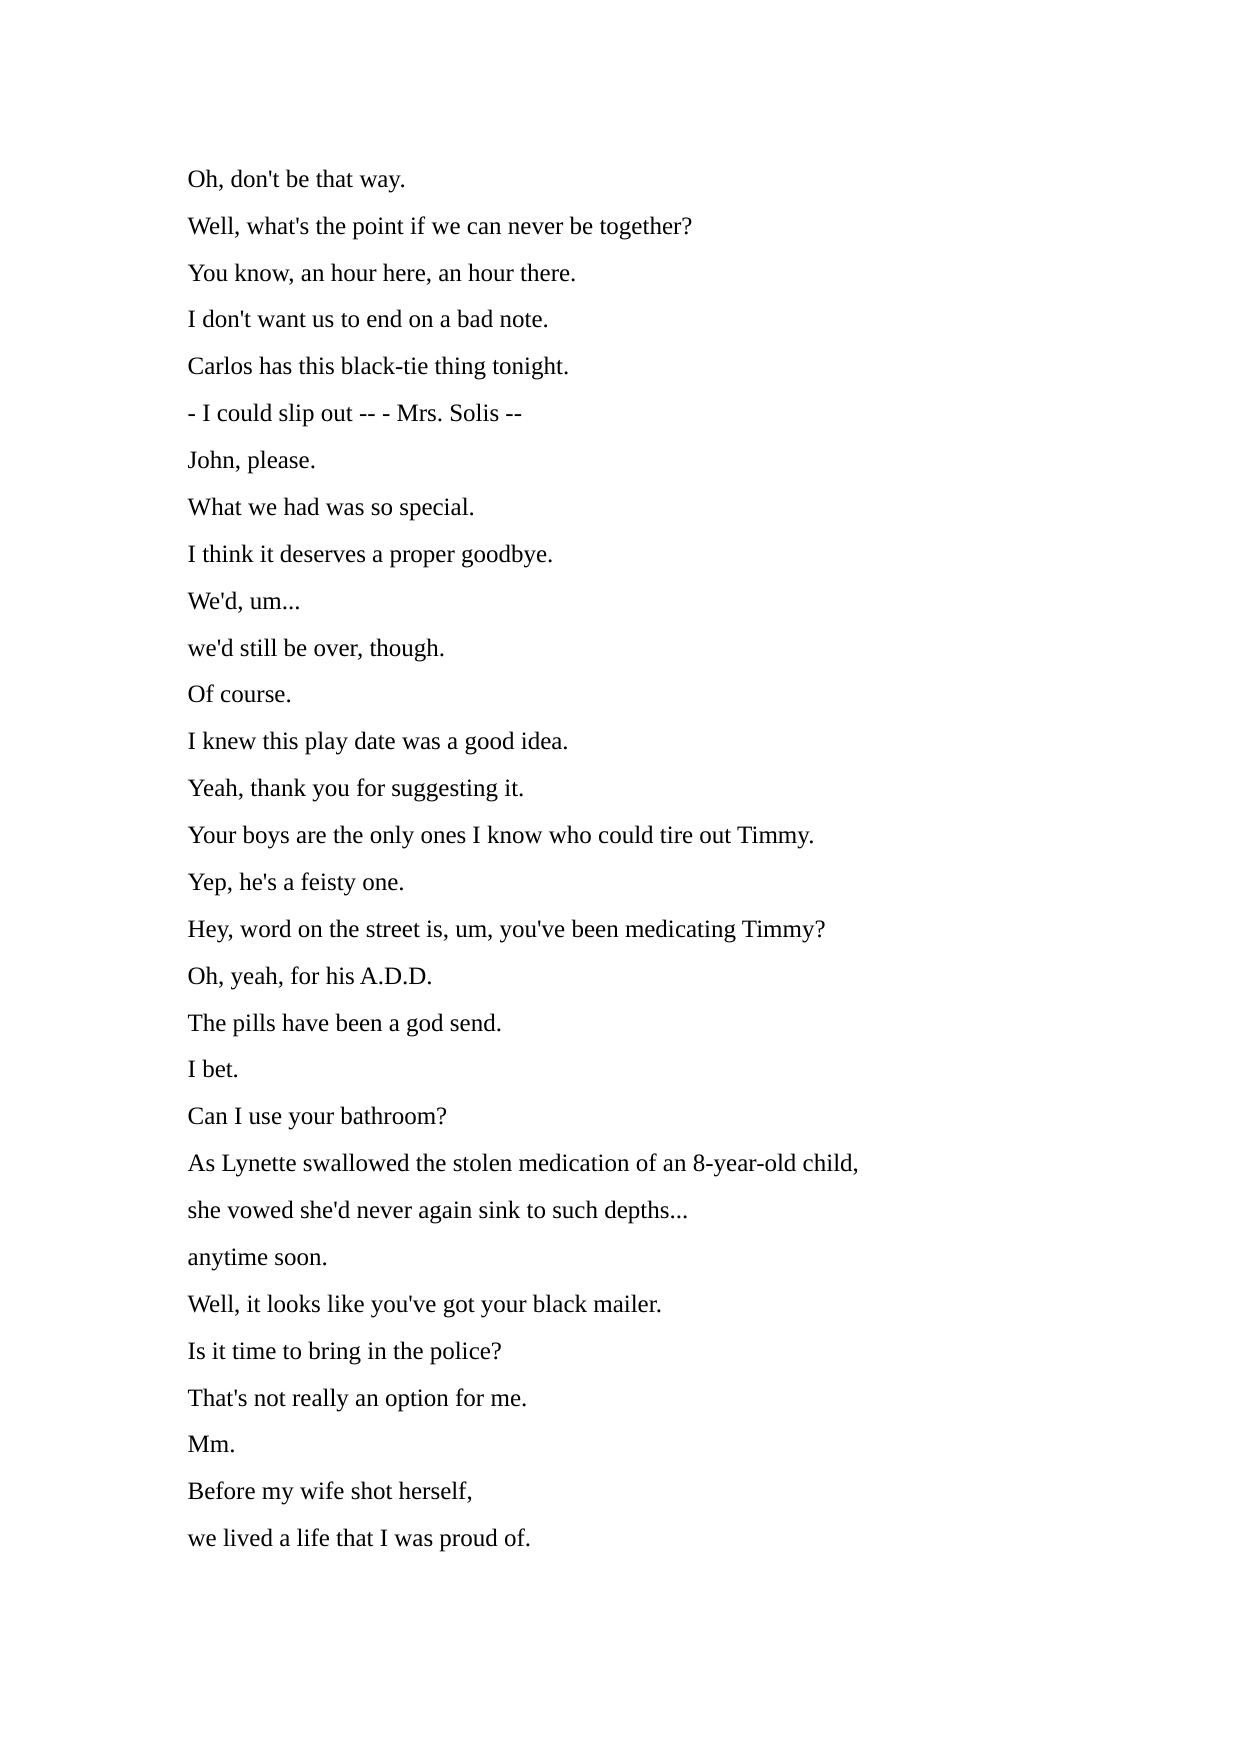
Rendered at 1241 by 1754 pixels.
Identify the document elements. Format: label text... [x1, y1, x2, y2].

text Is it time to bring in the police? [187, 1334, 1053, 1366]
text Mm. [187, 1428, 1053, 1460]
text - I could slip out -- - Mrs. Solis -- [187, 396, 1053, 429]
text anytime soon. [187, 1240, 1053, 1273]
text Oh, don't be that way. [187, 162, 1053, 194]
text Can I use your bathroom? [187, 1099, 1053, 1132]
text What we had was so special. [187, 490, 1053, 523]
text I bet. [187, 1053, 1053, 1085]
text As Lynette swallowed the stolen medication of an 8-year-old child, [187, 1146, 1053, 1179]
text The pills have been a god send. [187, 1006, 1053, 1038]
text That's not really an option for me. [187, 1381, 1053, 1413]
text John, please. [187, 443, 1053, 476]
text Hey, word on the street is, um, you've been medicating Timmy? [187, 912, 1053, 944]
text Your boys are the only ones I know who could tire out Timmy. [187, 818, 1053, 851]
text Carlos has this black-tie thing tonight. [187, 349, 1053, 382]
text Oh, yeah, for his A.D.D. [187, 959, 1053, 991]
text Of course. [187, 678, 1053, 710]
text We'd, um... [187, 584, 1053, 616]
text we lived a life that I was proud of. [187, 1521, 1053, 1554]
text I think it deserves a proper goodbye. [187, 537, 1053, 569]
text we'd still be over, though. [187, 631, 1053, 663]
text You know, an hour here, an hour there. [187, 256, 1053, 288]
text Yep, he's a feisty one. [187, 865, 1053, 898]
text Well, what's the point if we can never be together? [187, 209, 1053, 241]
text she vowed she'd never again sink to such depths... [187, 1193, 1053, 1226]
text I don't want us to end on a bad note. [187, 303, 1053, 335]
text I knew this play date was a good idea. [187, 724, 1053, 757]
text Before my wife shot herself, [187, 1474, 1053, 1507]
text Yeah, thank you for suggesting it. [187, 771, 1053, 804]
text Well, it looks like you've got your black mailer. [187, 1287, 1053, 1319]
